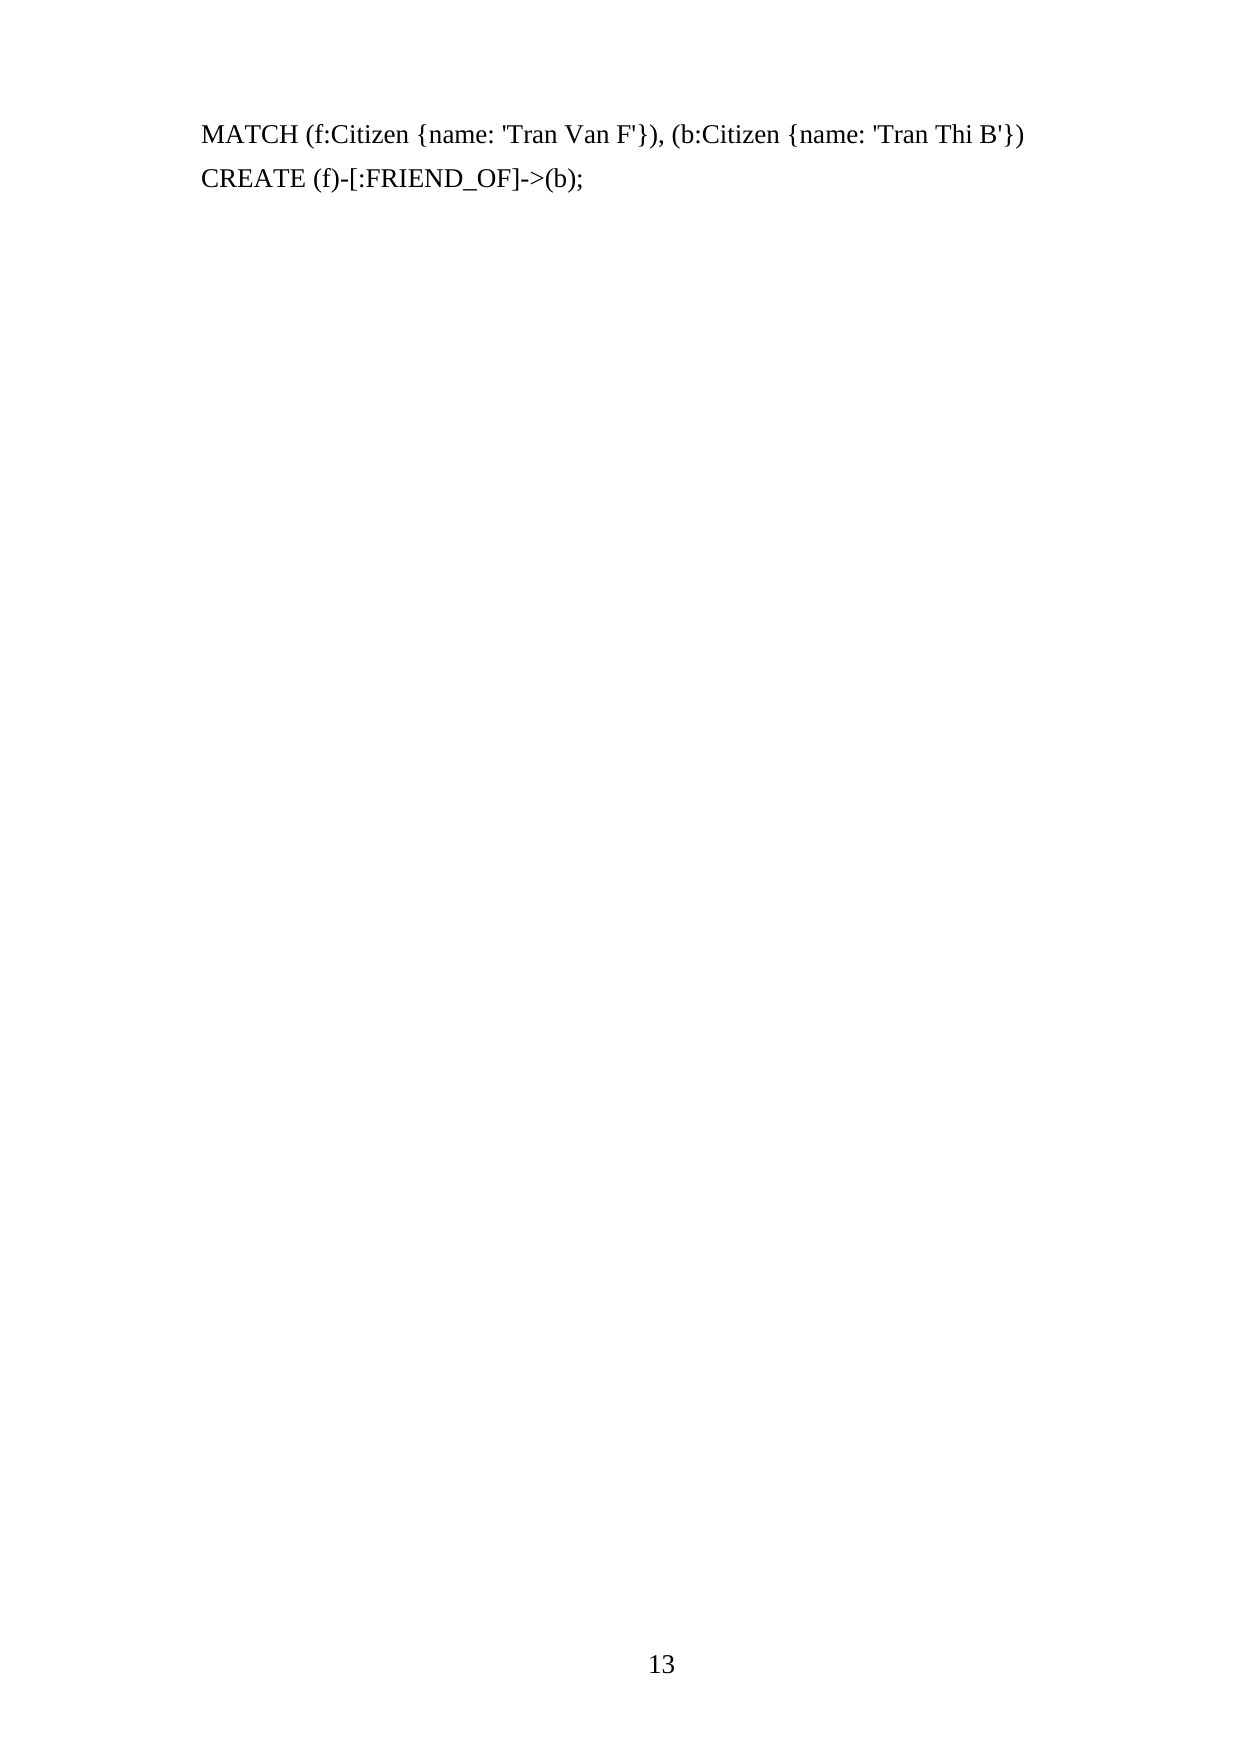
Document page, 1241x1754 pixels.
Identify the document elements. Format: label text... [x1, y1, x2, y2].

text CREATE (f)-[:FRIEND_OF]->(b); [177, 162, 1122, 193]
text MATCH (f:Citizen {name: 'Tran Van F'}), (b:Citizen {name: 'Tran Thi B'}) [177, 118, 1122, 149]
